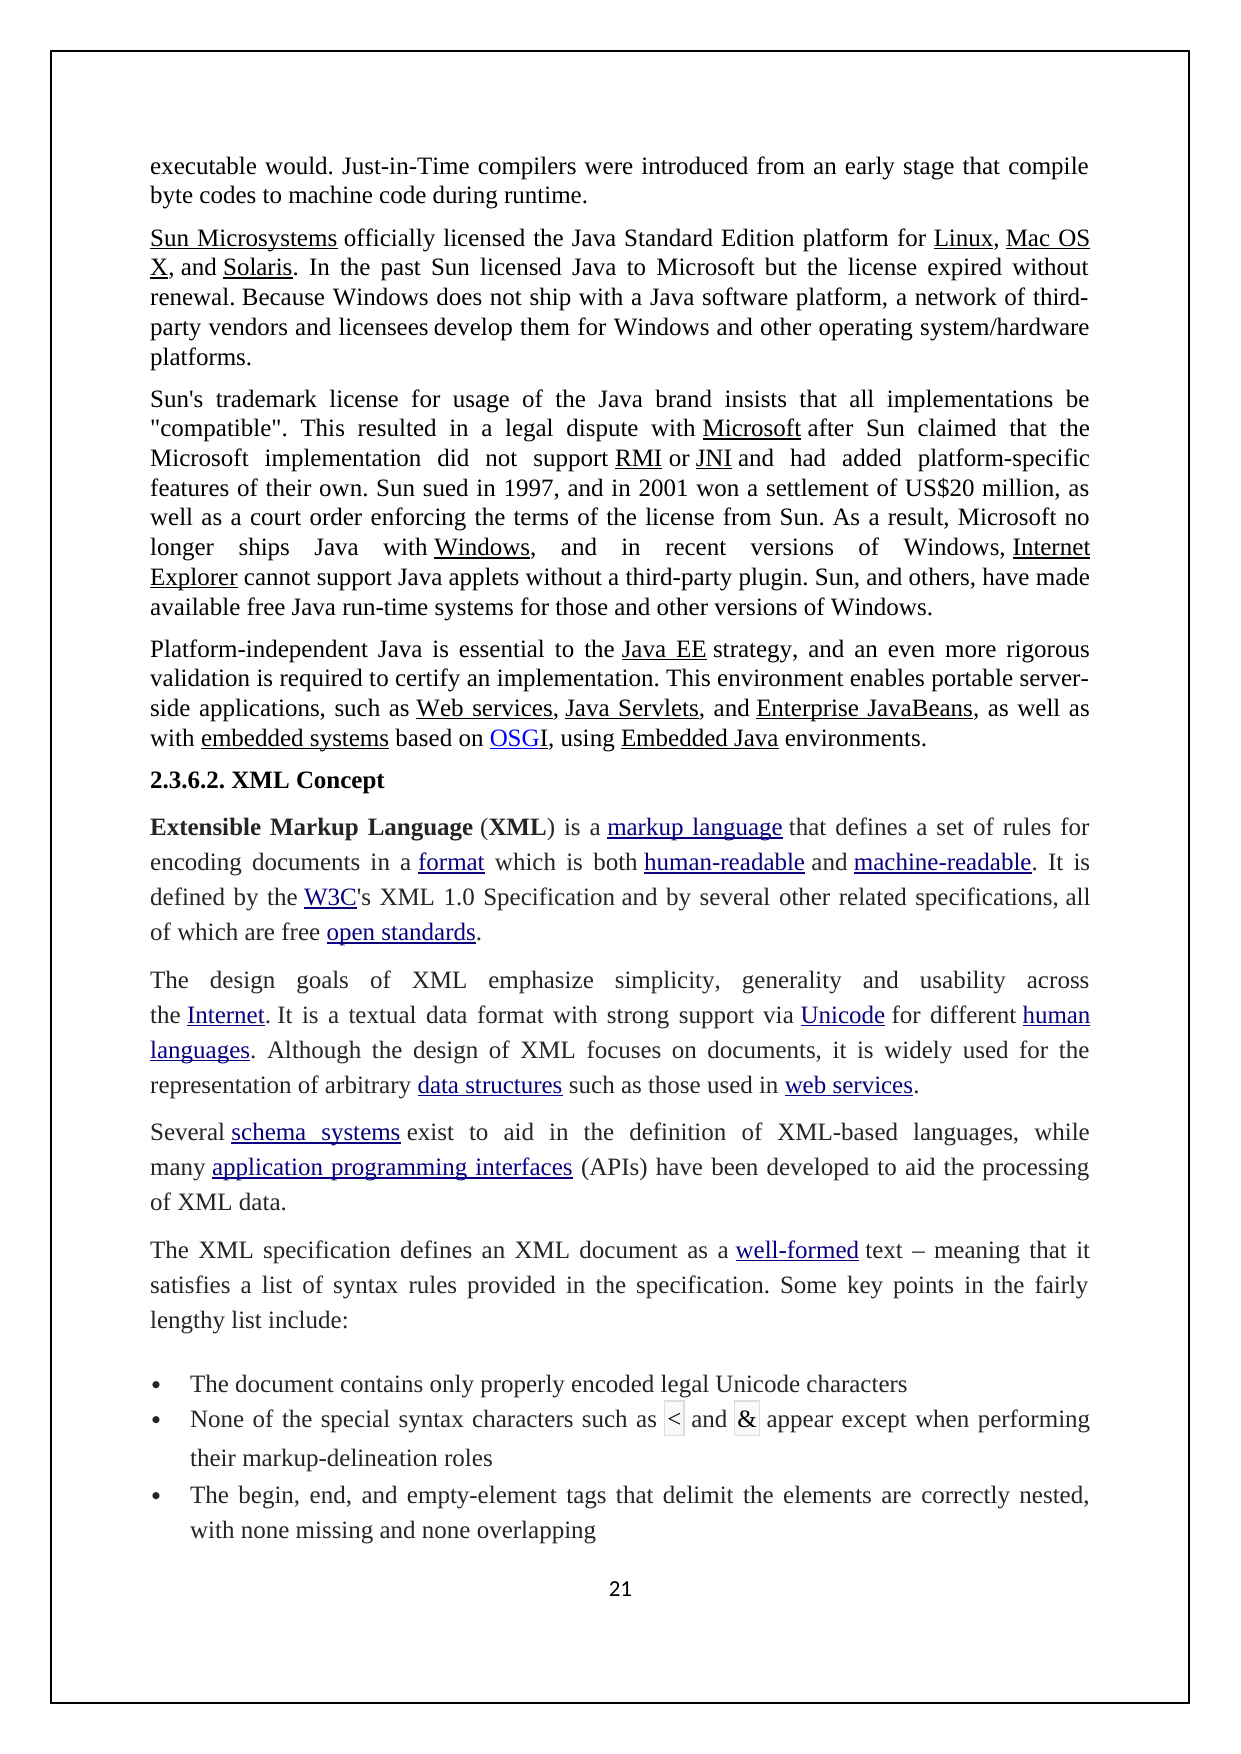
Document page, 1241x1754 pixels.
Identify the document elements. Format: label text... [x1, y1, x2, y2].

list The begin, end, and empty-element tags that delimit the elements are correctly nested, with none missing and none overlapping [152, 1474, 1090, 1544]
text The design goals of XML emphasize simplicity, generality and usability across the Internet. It is a textual data format with strong support via Unicode for different human languages. Although the design of XML focuses on documents, it is widely used for the representation of arbitrary data structures such as those used in web services. [150, 959, 1090, 1099]
list The document contains only properly encoded legal Unicode characters [152, 1363, 1090, 1398]
list None of the special syntax characters such as < and & appear except when performing their markup-delineation roles [152, 1400, 1090, 1471]
text The XML specification defines an XML document as a well-formed text – meaning that it satisfies a list of syntax rules provided in the specification. Some key points in the fairly lengthy list include: [150, 1229, 1090, 1334]
text Sun's trademark license for usage of the Java brand insists that all implementations be "compatible". This resulted in a legal dispute with Microsoft after Sun claimed that the Microsoft implementation did not support RMI or JNI and had added platform-specific features of their own. Sun sued in 1997, and in 2001 won a settlement of US$20 million, as well as a court order enforcing the terms of the license from Sun. As a result, Microsoft no longer ships Java with Windows, and in recent versions of Windows, Internet Explorer cannot support Java applets without a third-party plugin. Sun, and others, have made available free Java run-time systems for those and other versions of Windows. [150, 383, 1090, 620]
text 2.3.6.2. XML Concept [150, 764, 1090, 794]
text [150, 150, 1090, 209]
text Several schema systems exist to aid in the definition of XML-based languages, while many application programming interfaces (APIs) have been developed to aid the processing of XML data. [150, 1111, 1090, 1216]
text Sun Microsystems officially licensed the Java Standard Edition platform for Linux, Mac OS X, and Solaris. In the past Sun licensed Java to Microsoft but the license expired without renewal. Because Windows does not ship with a Java software platform, a network of third-party vendors and licensees develop them for Windows and other operating system/hardware platforms. [150, 222, 1090, 370]
text Platform-independent Java is essential to the Java EE strategy, and an even more rigorous validation is required to certify an implementation. This environment enables portable server-side applications, such as Web services, Java Servlets, and Enterprise JavaBeans, as well as with embedded systems based on OSGI, using Embedded Java environments. [150, 633, 1090, 752]
text Extensible Markup Language (XML) is a markup language that defines a set of rules for encoding documents in a format which is both human-readable and machine-readable. It is defined by the W3C's XML 1.0 Specification and by several other related specifications, all of which are free open standards. [150, 806, 1090, 946]
